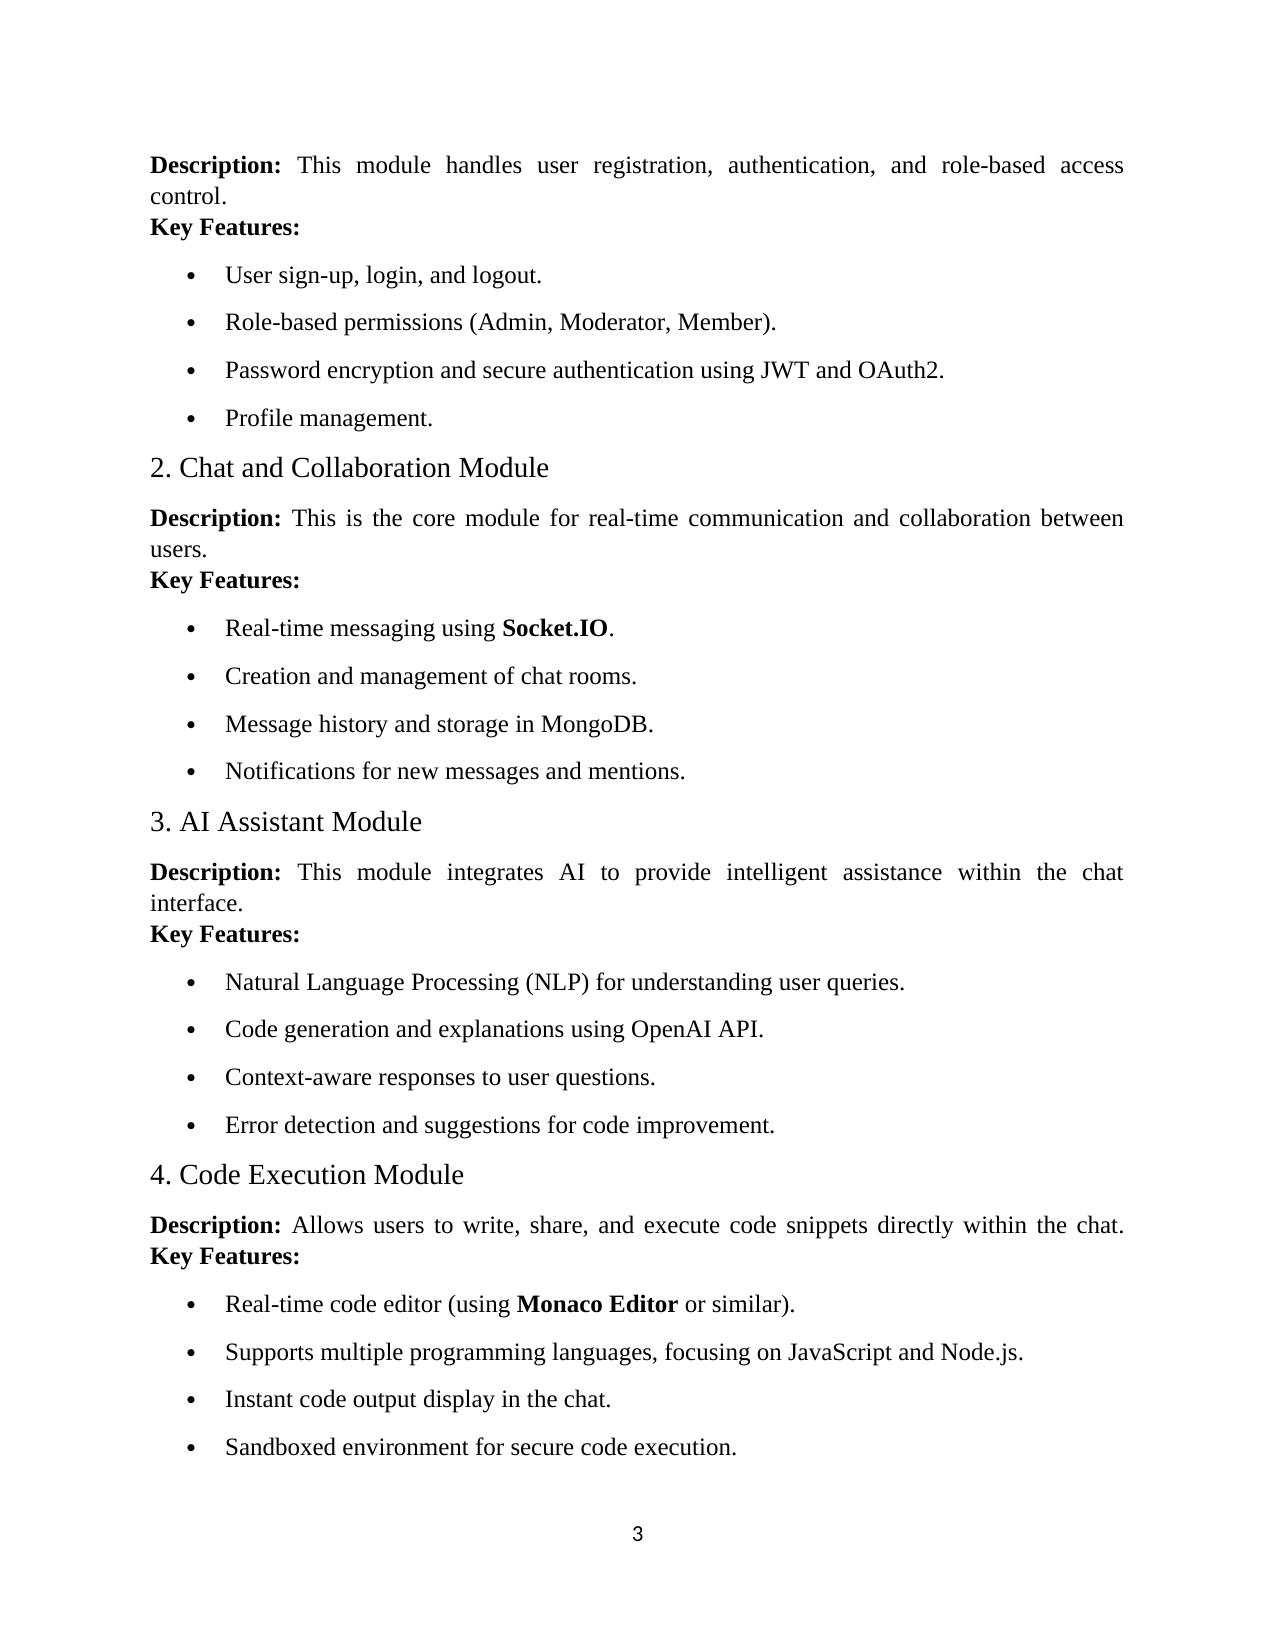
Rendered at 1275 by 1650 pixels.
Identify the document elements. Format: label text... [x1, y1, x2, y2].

list Profile management. [187, 403, 1125, 432]
text Description: This module integrates AI to provide intelligent assistance within the chat interface. Key Features: [150, 857, 1125, 948]
text Description: This is the core module for real-time communication and collaboration between users. Key Features: [150, 503, 1125, 594]
list Real-time messaging using Socket.IO. [187, 613, 1125, 642]
list Instant code output display in the chat. [187, 1384, 1125, 1413]
list Error detection and suggestions for code improvement. [187, 1110, 1125, 1138]
list Message history and storage in MongoDB. [187, 709, 1125, 737]
list Natural Language Processing (NLP) for understanding user queries. [187, 967, 1125, 995]
list User sign-up, login, and logout. [187, 260, 1125, 288]
list Sandboxed environment for secure code execution. [187, 1432, 1125, 1461]
list Context-aware responses to user questions. [187, 1062, 1125, 1091]
text Description: Allows users to write, share, and execute code snippets directly within the chat. Key Features: [150, 1210, 1125, 1270]
text Description: This module handles user registration, authentication, and role-based access control. Key Features: [150, 150, 1125, 241]
text 4. Code Execution Module [150, 1157, 1125, 1191]
list Notifications for new messages and mentions. [187, 756, 1125, 785]
list Password encryption and secure authentication using JWT and OAuth2. [187, 355, 1125, 384]
list Role-based permissions (Admin, Moderator, Member). [187, 307, 1125, 336]
text 2. Chat and Collaboration Module [150, 451, 1125, 484]
list Supports multiple programming languages, focusing on JavaScript and Node.js. [187, 1337, 1125, 1366]
text 3. AI Assistant Module [150, 804, 1125, 838]
list Real-time code editor (using Monaco Editor or similar). [187, 1289, 1125, 1318]
list Code generation and explanations using OpenAI API. [187, 1014, 1125, 1043]
list Creation and management of chat rooms. [187, 661, 1125, 690]
